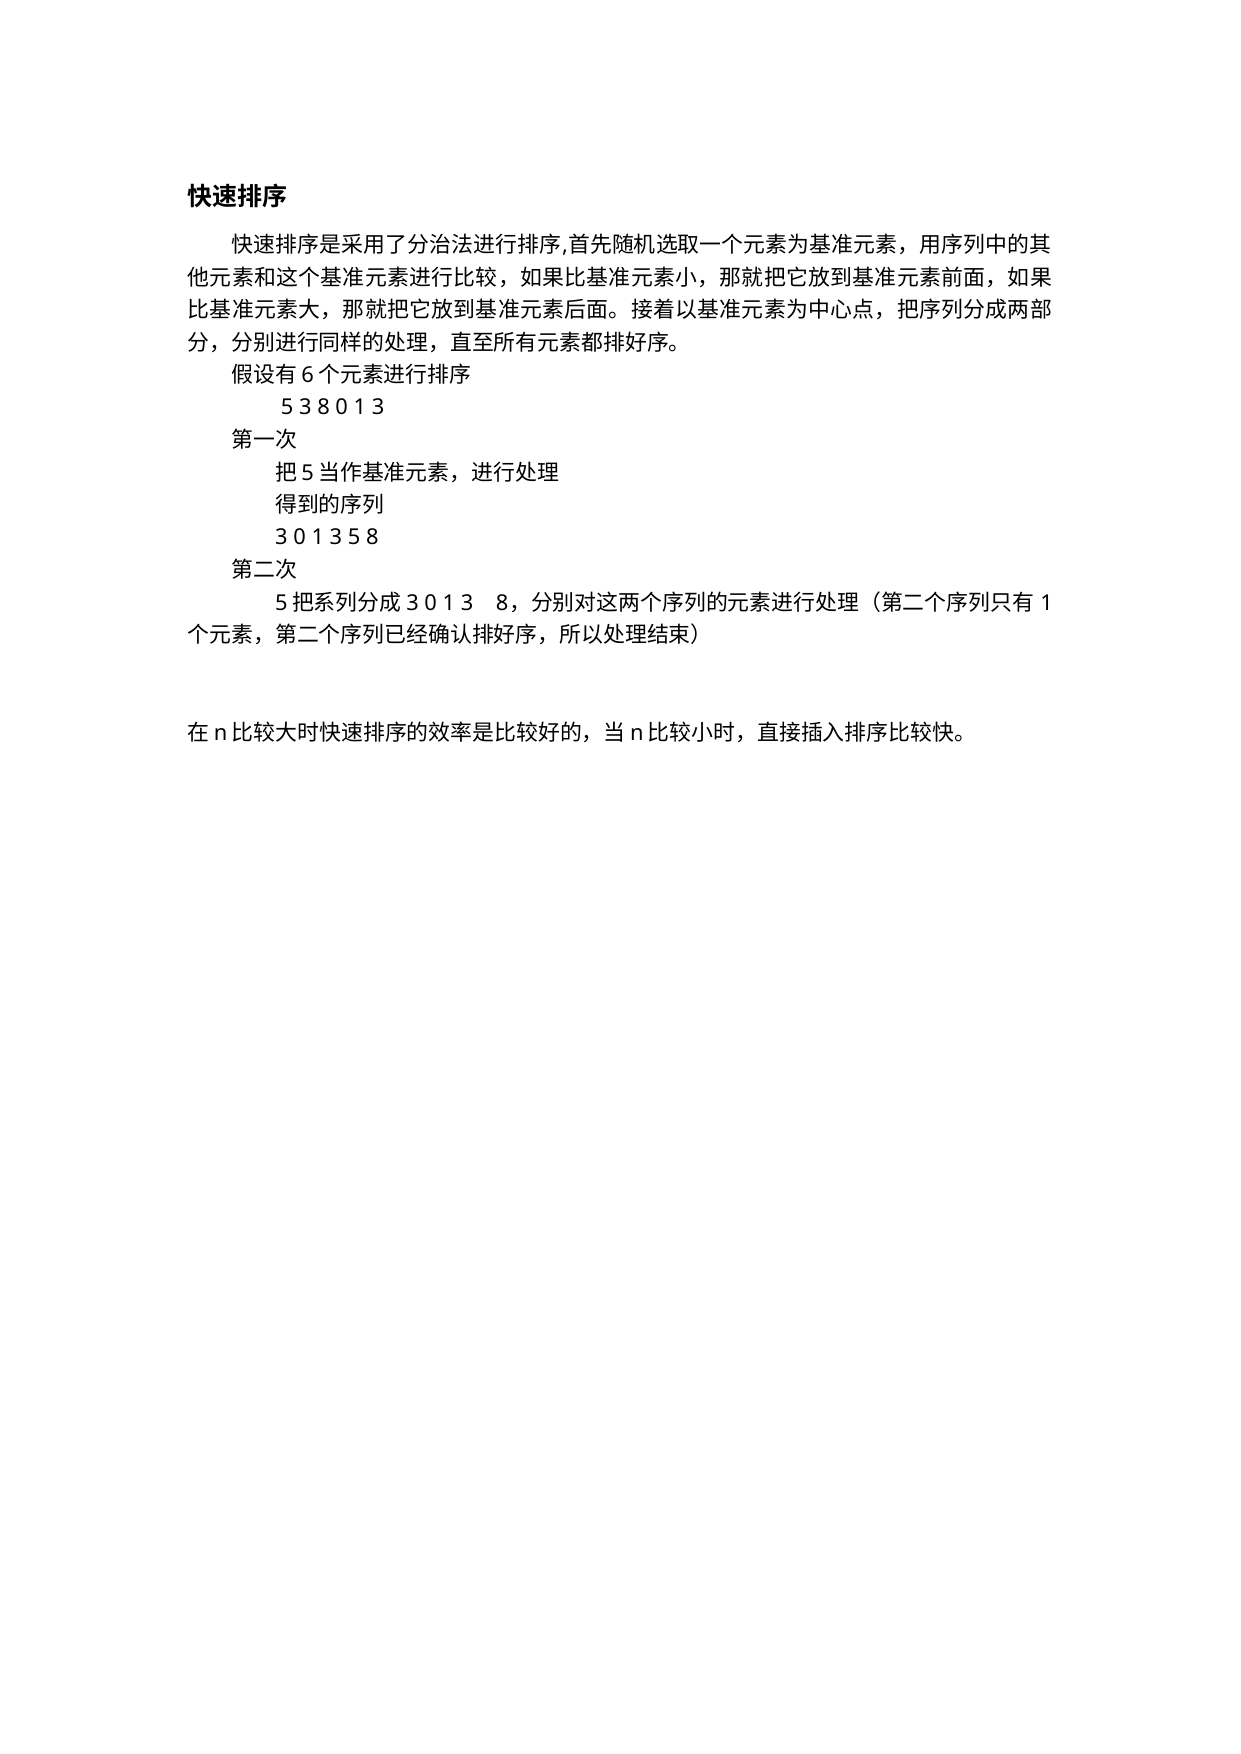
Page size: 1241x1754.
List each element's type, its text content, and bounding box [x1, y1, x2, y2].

text 5把系列分成3 0 1 3 8，分别对这两个序列的元素进行处理（第二个序列只有1个元素，第二个序列已经确认排好序，所以处理结束） [187, 584, 1053, 649]
text 假设有6个元素进行排序 [187, 357, 1053, 389]
text 第一次 [187, 422, 1053, 454]
text 3 0 1 3 5 8 [187, 519, 1053, 552]
text 把5当作基准元素，进行处理 [187, 454, 1053, 487]
text 在n比较大时快速排序的效率是比较好的，当n比较小时，直接插入排序比较快。 [187, 714, 1053, 747]
text 快速排序 [187, 162, 1053, 227]
text 快速排序是采用了分治法进行排序,首先随机选取一个元素为基准元素，用序列中的其他元素和这个基准元素进行比较，如果比基准元素小，那就把它放到基准元素前面，如果比基准元素大，那就把它放到基准元素后面。接着以基准元素为中心点，把序列分成两部分，分别进行同样的处理，直至所有元素都排好序。 [187, 227, 1053, 357]
text 第二次 [187, 552, 1053, 584]
text 5 3 8 0 1 3 [187, 389, 1053, 422]
text 得到的序列 [187, 487, 1053, 519]
